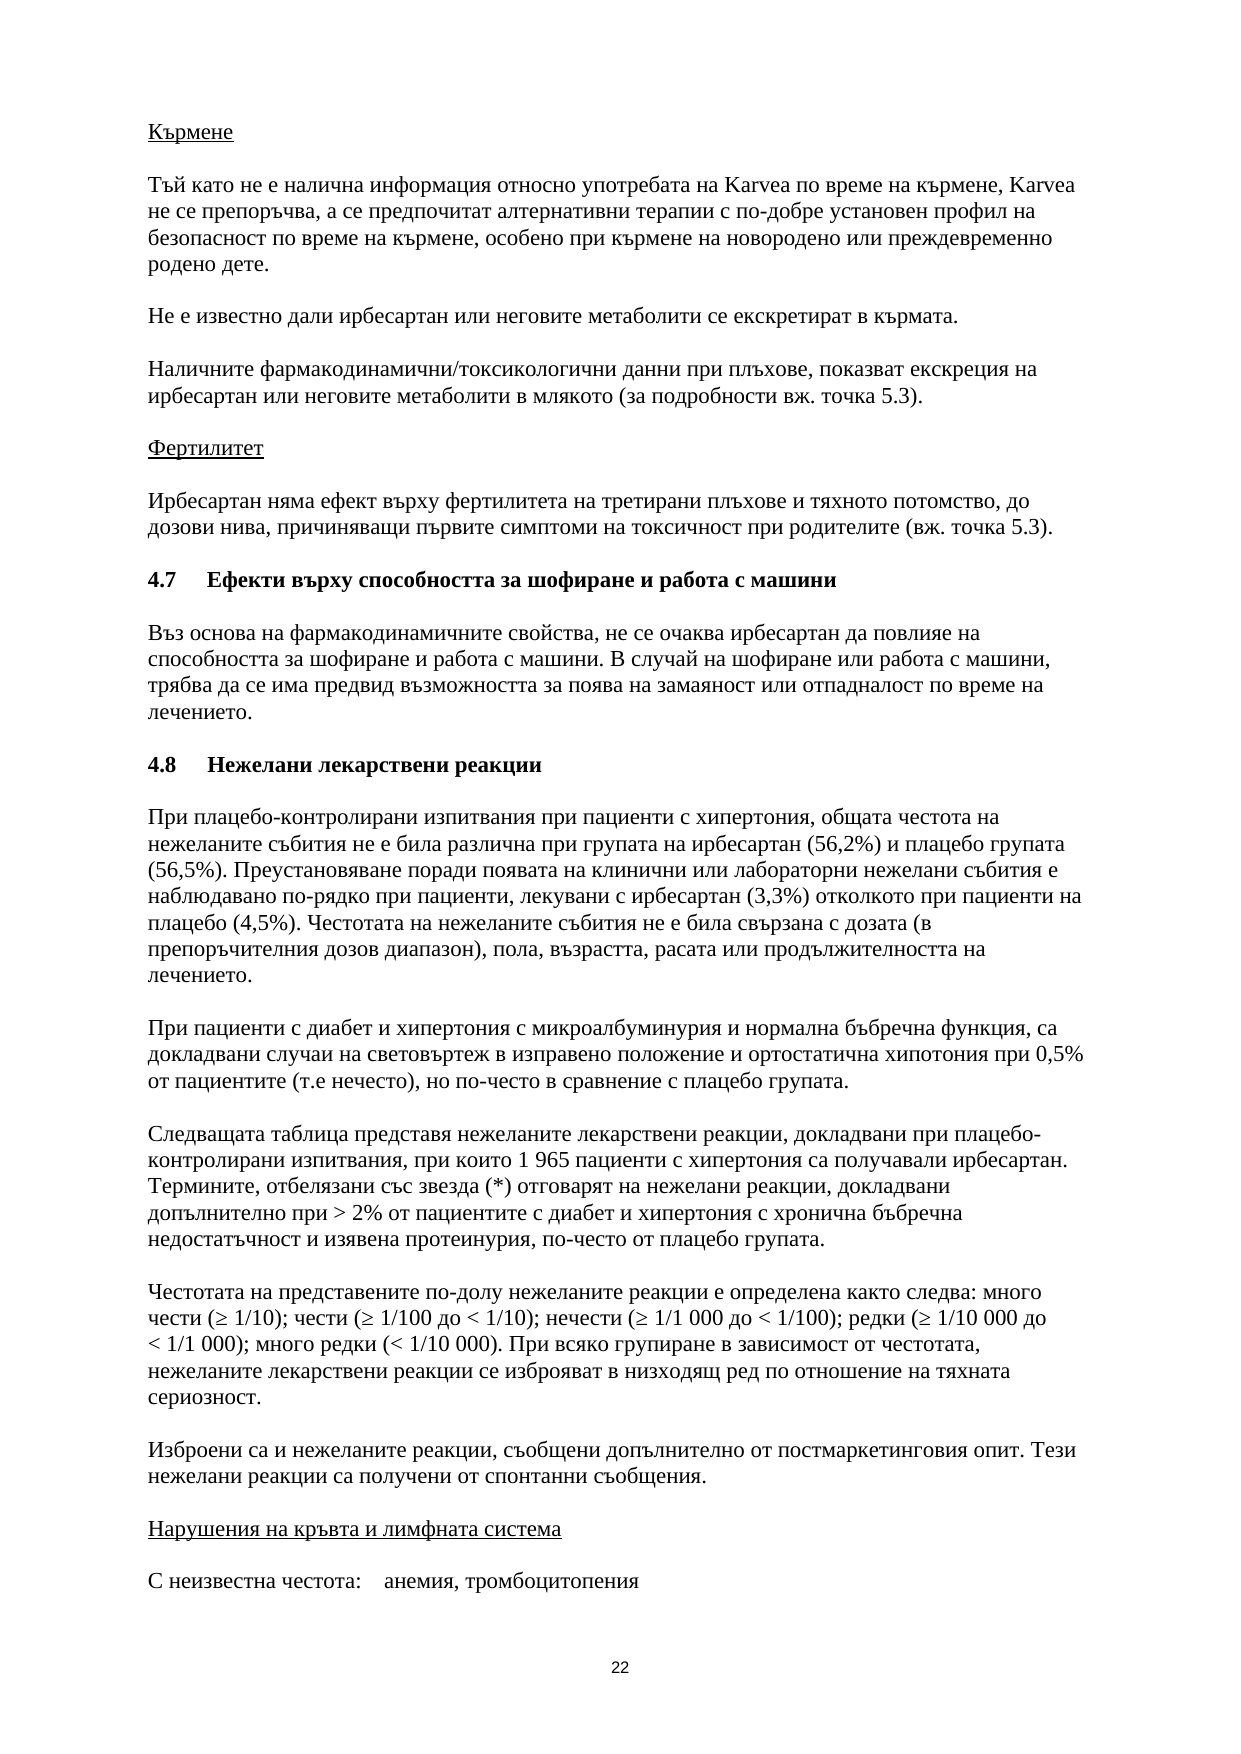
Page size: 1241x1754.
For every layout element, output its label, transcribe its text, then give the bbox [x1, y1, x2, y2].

text Нарушения на кръвта и лимфната система [148, 1515, 1093, 1541]
text Кърмене [148, 118, 1093, 144]
text При пациенти с диабет и хипертония с микроалбуминурия и нормална бъбречна функция, са докладвани случаи на световъртеж в изправено положение и ортостатична хипотония при 0,5% от пациентите (т.е нечесто), но по-често в сравнение с плацебо групата. [148, 1014, 1093, 1093]
text Тъй като не е налична информация относно употребата на Karvea по време на кърмене, Karvea не се препоръчва, а се предпочитат алтернативни терапии с по-добре установен профил на безопасност по време на кърмене, особено при кърмене на новородено или преждевременно родено дете. [148, 171, 1093, 276]
text Не е известно дали ирбесартан или неговите метаболити се екскретират в кърмата. [148, 303, 1093, 329]
text Честотата на представените по-долу нежеланите реакции е определена както следва: много чести (≥ 1/10); чести (≥ 1/100 до < 1/10); нечести (≥ 1/1 000 до < 1/100); редки (≥ 1/10 000 до < 1/1 000); много редки (< 1/10 000). При всяко групиране в зависимост от честотата, нежеланите лекарствени реакции се изброяват в низходящ ред по отношение на тяхната сериозност. [148, 1278, 1093, 1409]
text Фертилитет [148, 434, 1093, 461]
subtitle 4.8 Нежелани лекарствени реакции [148, 751, 1093, 777]
text Следващата таблица представя нежеланите лекарствени реакции, докладвани при плацебо-контролирани изпитвания, при които 1 965 пациенти с хипертония са получавали ирбесартан. Термините, отбелязани със звезда (*) отговарят на нежелани реакции, докладвани допълнително при > 2% от пациентите с диабет и хипертония с хронична бъбречна недостатъчност и изявена протеинурия, по-често от плацебо групата. [148, 1119, 1093, 1251]
text С неизвестна честота: анемия, тромбоцитопения [148, 1568, 1093, 1594]
text Въз основа на фармакодинамичните свойства, не се очаква ирбесартан да повлияе на способността за шофиране и работа с машини. В случай на шофиране или работа с машини, трябва да се има предвид възможността за поява на замаяност или отпадналост по време на лечението. [148, 619, 1093, 724]
text Наличните фармакодинамични/токсикологични данни при плъхове, показват екскреция на ирбесартан или неговите метаболити в млякото (за подробности вж. точка 5.3). [148, 355, 1093, 408]
text Изброени са и нежеланите реакции, съобщени допълнително от постмаркетинговия опит. Тези нежелани реакции са получени от спонтанни съобщения. [148, 1436, 1093, 1488]
subtitle 4.7 Ефекти върху способността за шофиране и работа с машини [148, 566, 1093, 592]
text Ирбесартан няма ефект върху фертилитета на третирани плъхове и тяхното потомство, до дозови нива, причиняващи първите симптоми на токсичност при родителите (вж. точка 5.3). [148, 487, 1093, 540]
text При плацебо-контролирани изпитвания при пациенти с хипертония, общата честота на нежеланите събития не е била различна при групата на ирбесартан (56,2%) и плацебо групата (56,5%). Преустановяване поради появата на клинични или лабораторни нежелани събития е наблюдавано по-рядко при пациенти, лекувани с ирбесартан (3,3%) отколкото при пациенти на плацебо (4,5%). Честотата на нежеланите събития не е била свързана с дозата (в препоръчителния дозов диапазон), пола, възрастта, расата или продължителността на лечението. [148, 803, 1093, 988]
